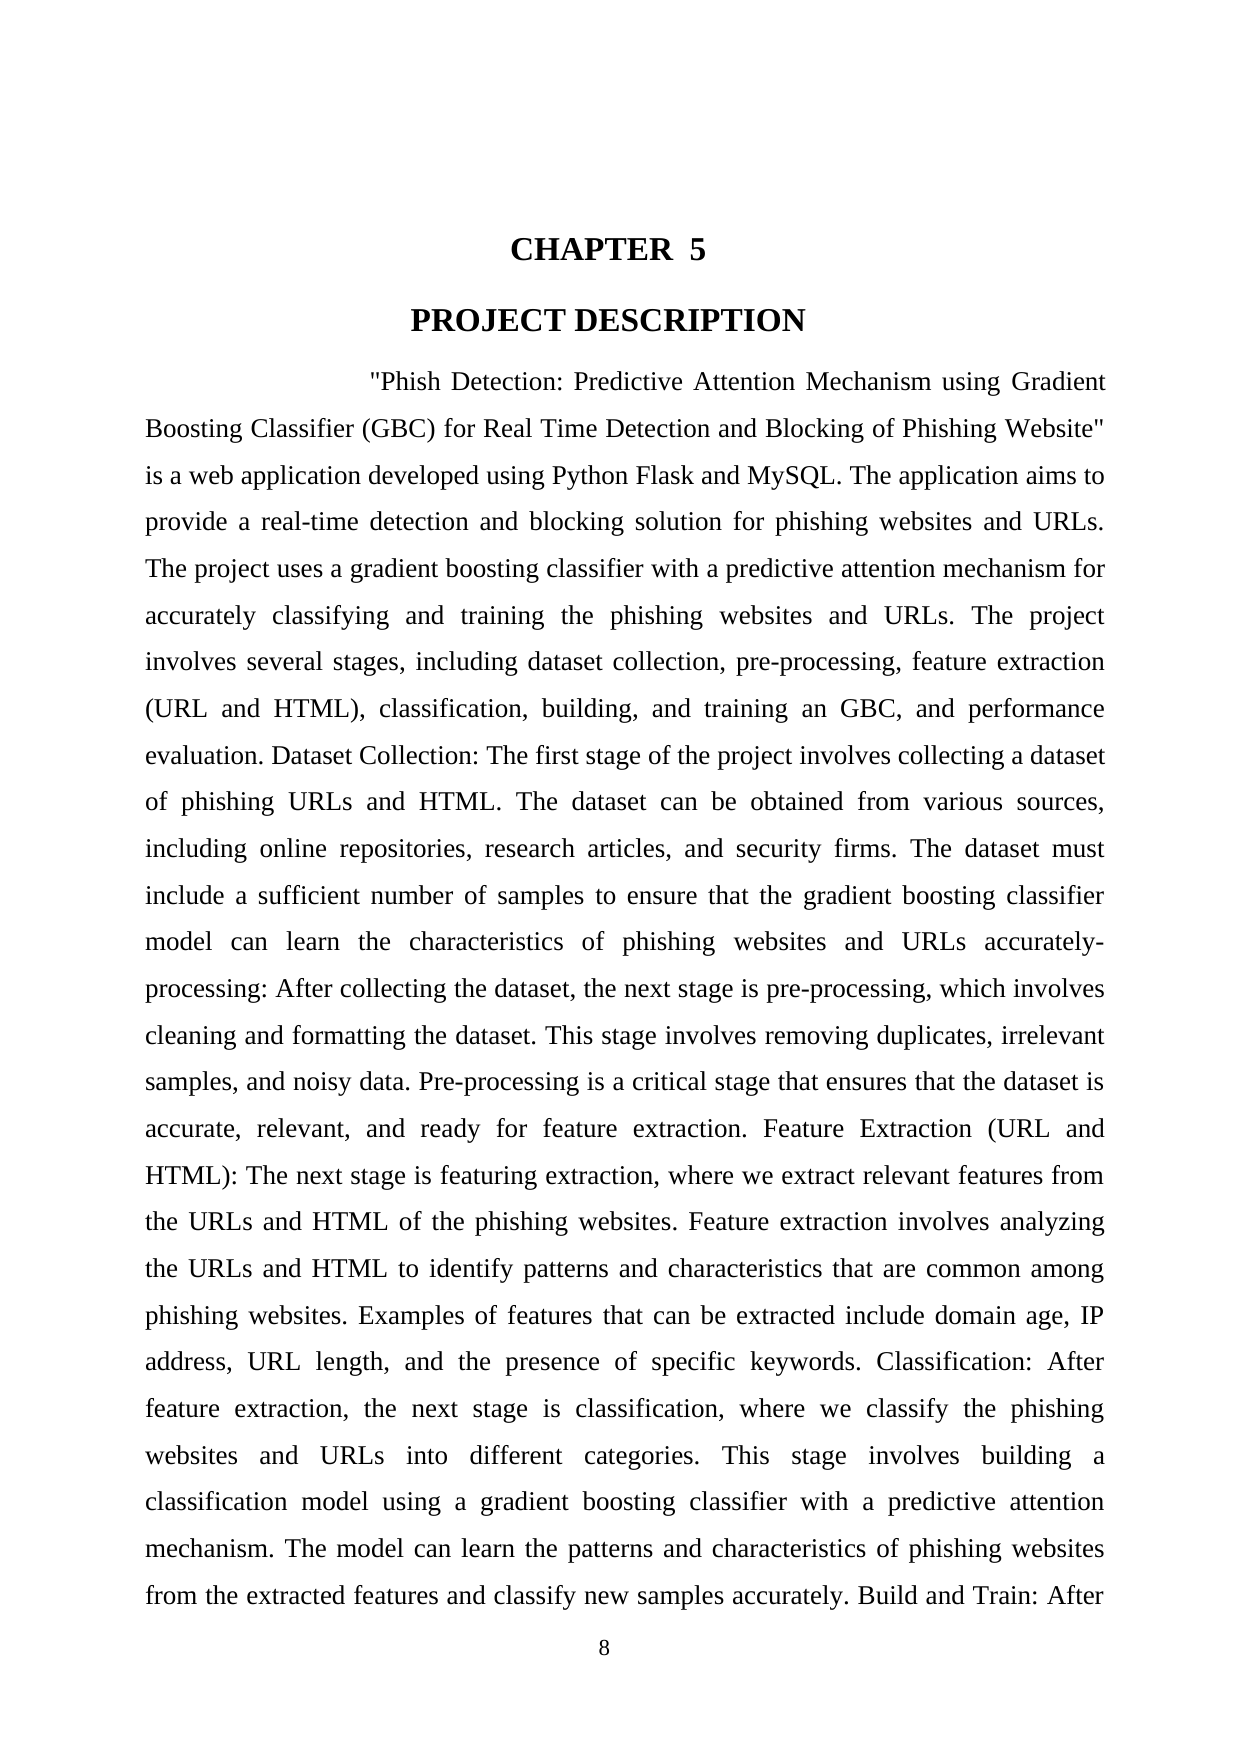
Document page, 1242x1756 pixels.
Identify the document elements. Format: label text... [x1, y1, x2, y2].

text CHAPTER 5 [86, 229, 1130, 268]
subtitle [145, 365, 1106, 1610]
text PROJECT DESCRIPTION [86, 301, 1130, 339]
